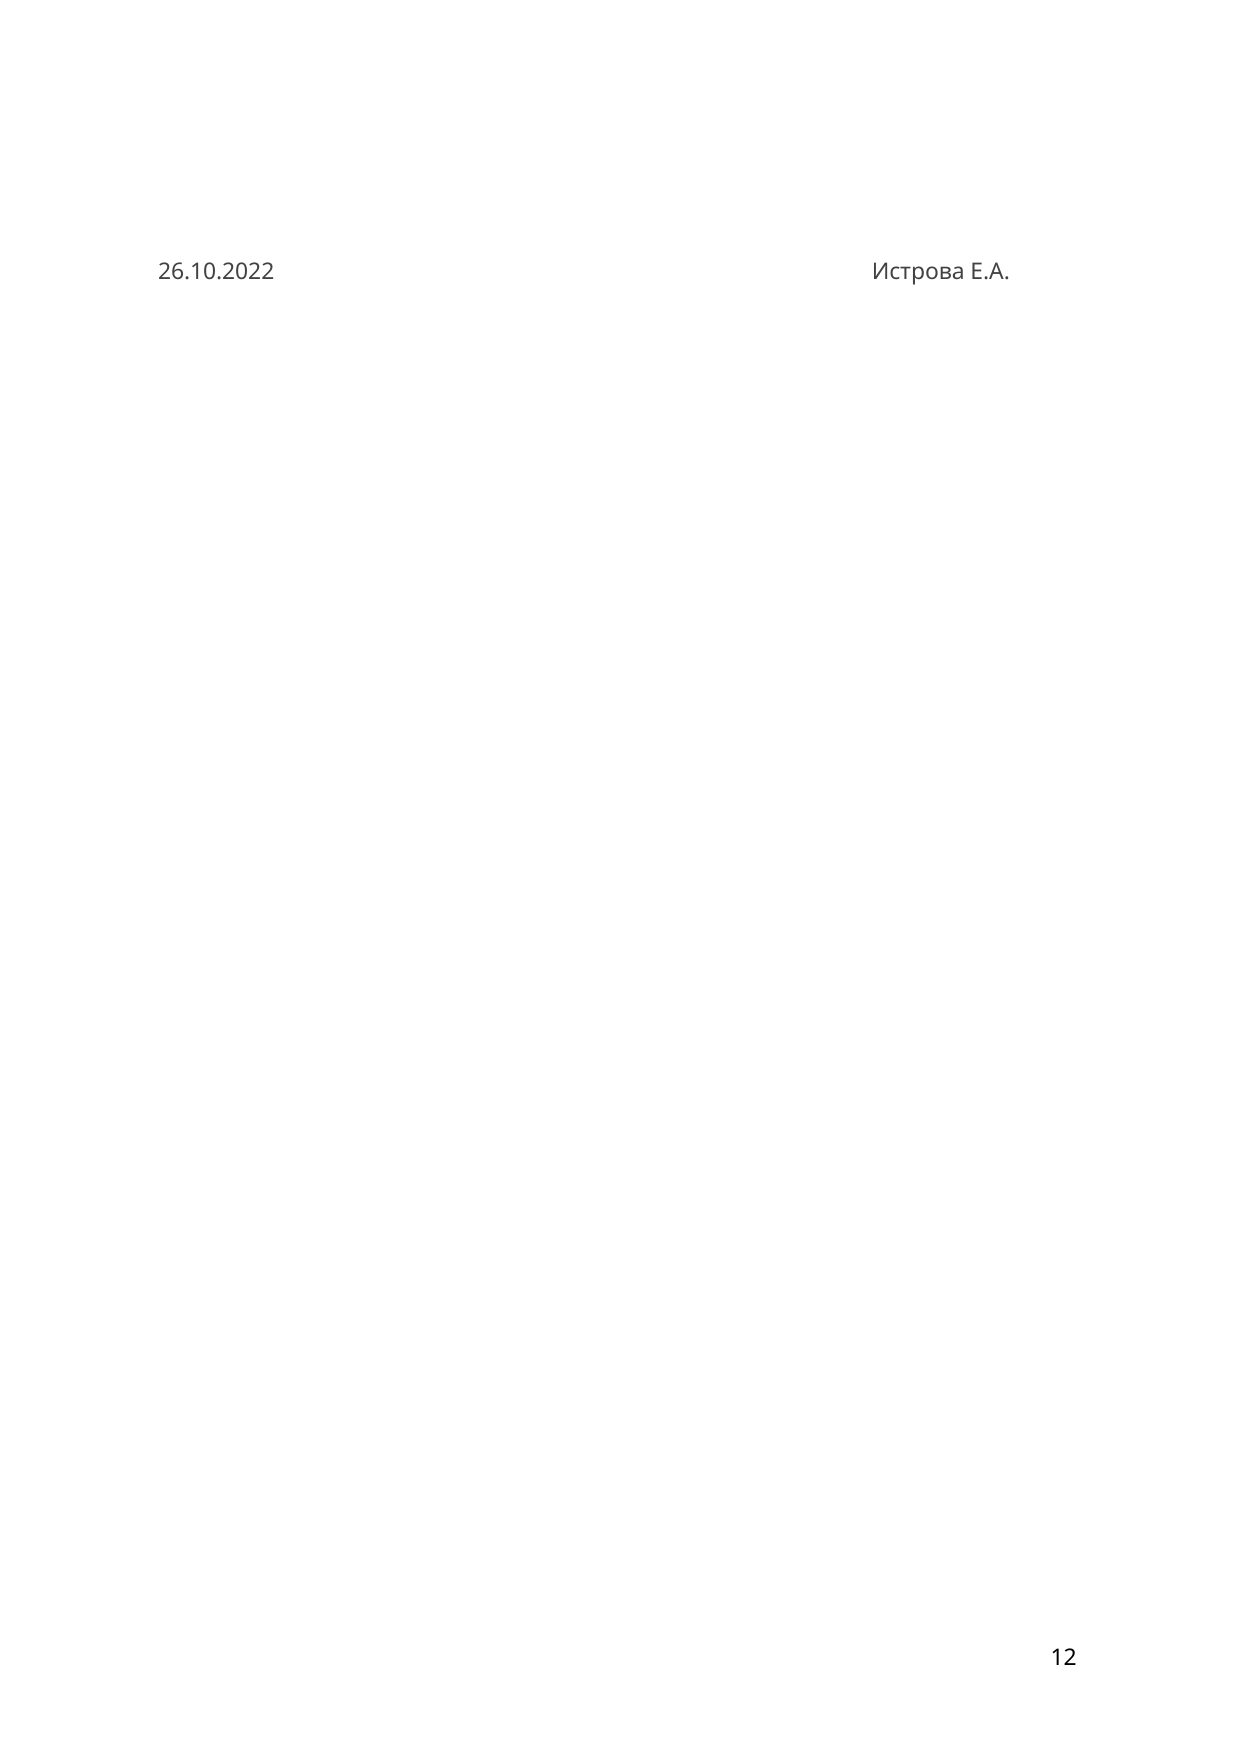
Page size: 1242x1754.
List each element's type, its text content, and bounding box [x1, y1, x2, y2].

text 26.10.2022 Истрова Е.А. [158, 255, 1105, 286]
